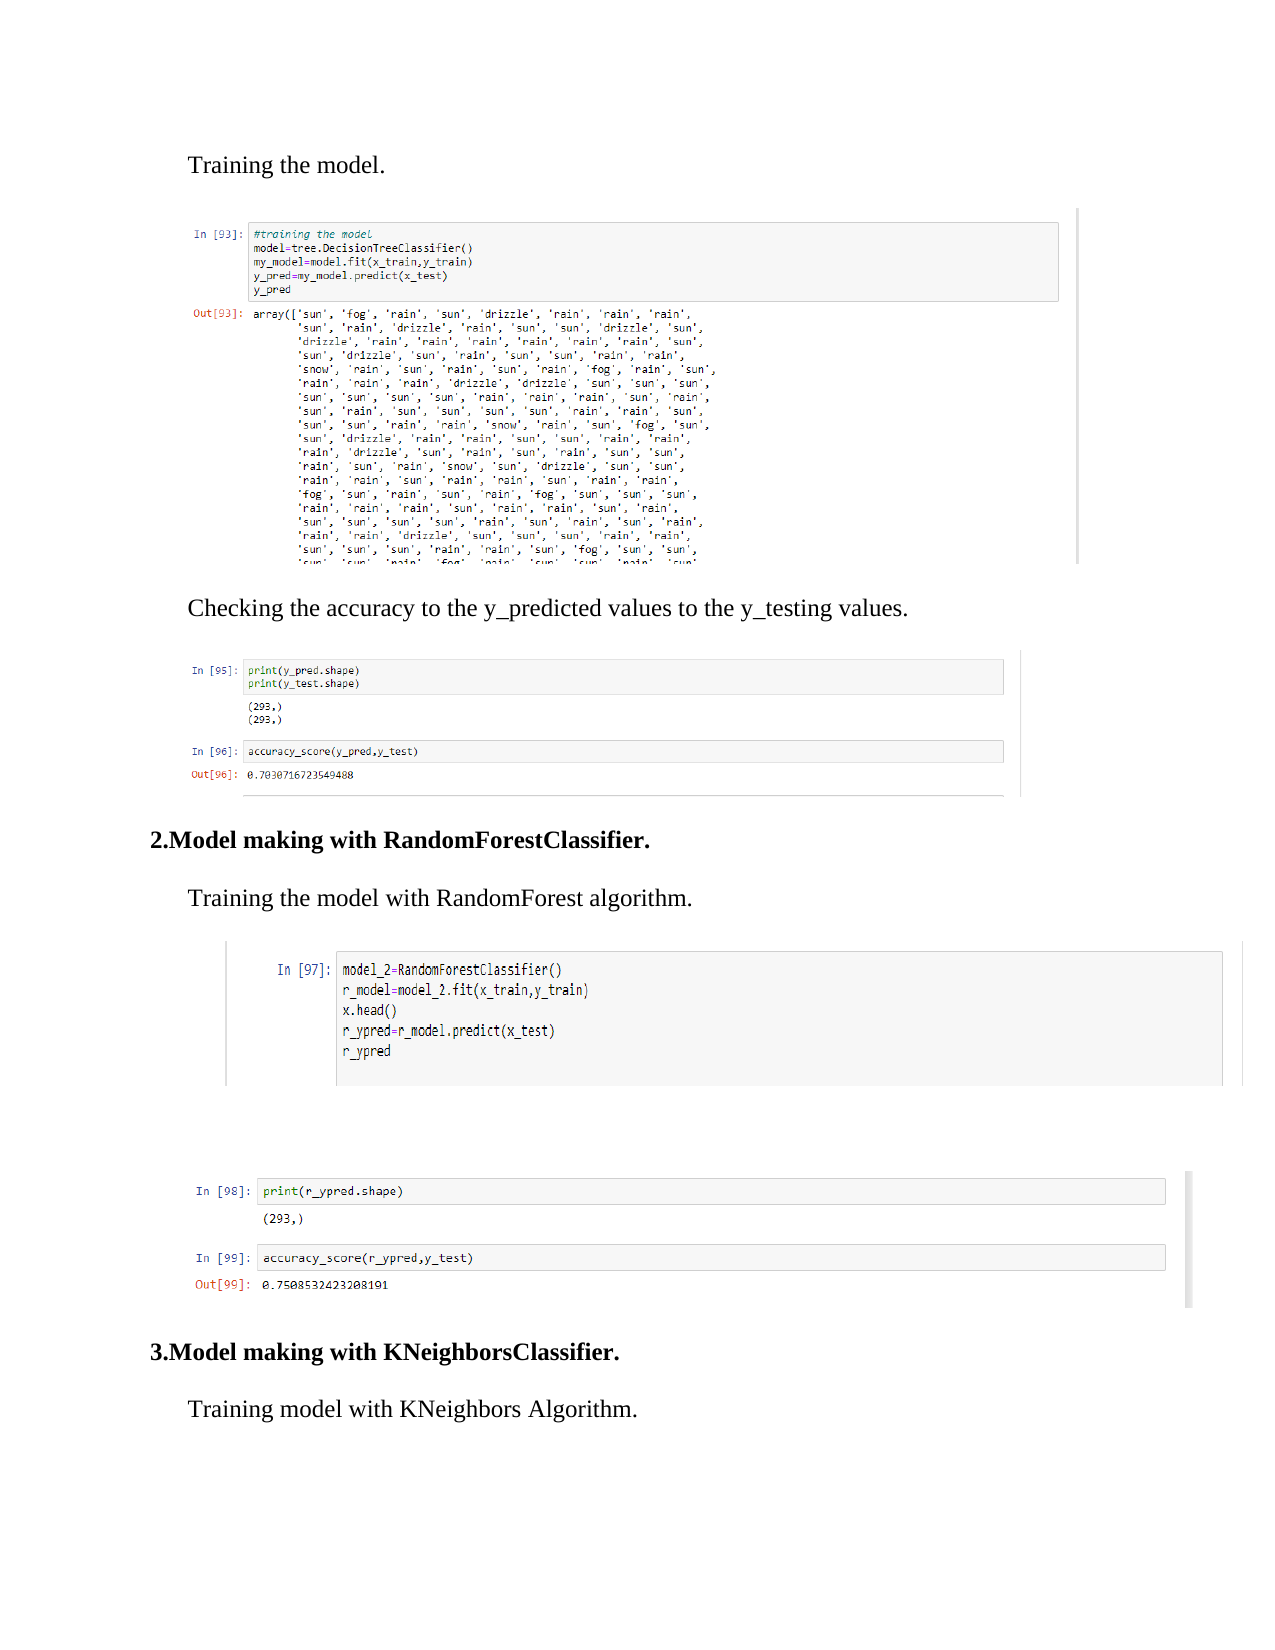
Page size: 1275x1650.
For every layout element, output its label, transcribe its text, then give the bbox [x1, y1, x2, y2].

picture [150, 1171, 1193, 1308]
text 2.Model making with RandomForestClassifier. [150, 825, 1125, 854]
list Training the model with RandomForest algorithm. [187, 883, 1125, 912]
list Training model with KNeighbors Algorithm. [187, 1394, 1125, 1423]
list Checking the accuracy to the y_predicted values to the y_testing values. [187, 593, 1125, 621]
list Training the model. [187, 150, 1125, 179]
picture [150, 650, 1022, 797]
picture [225, 941, 1243, 1086]
picture [150, 208, 1079, 564]
text 3.Model making with KNeighborsClassifier. [150, 1337, 1125, 1365]
